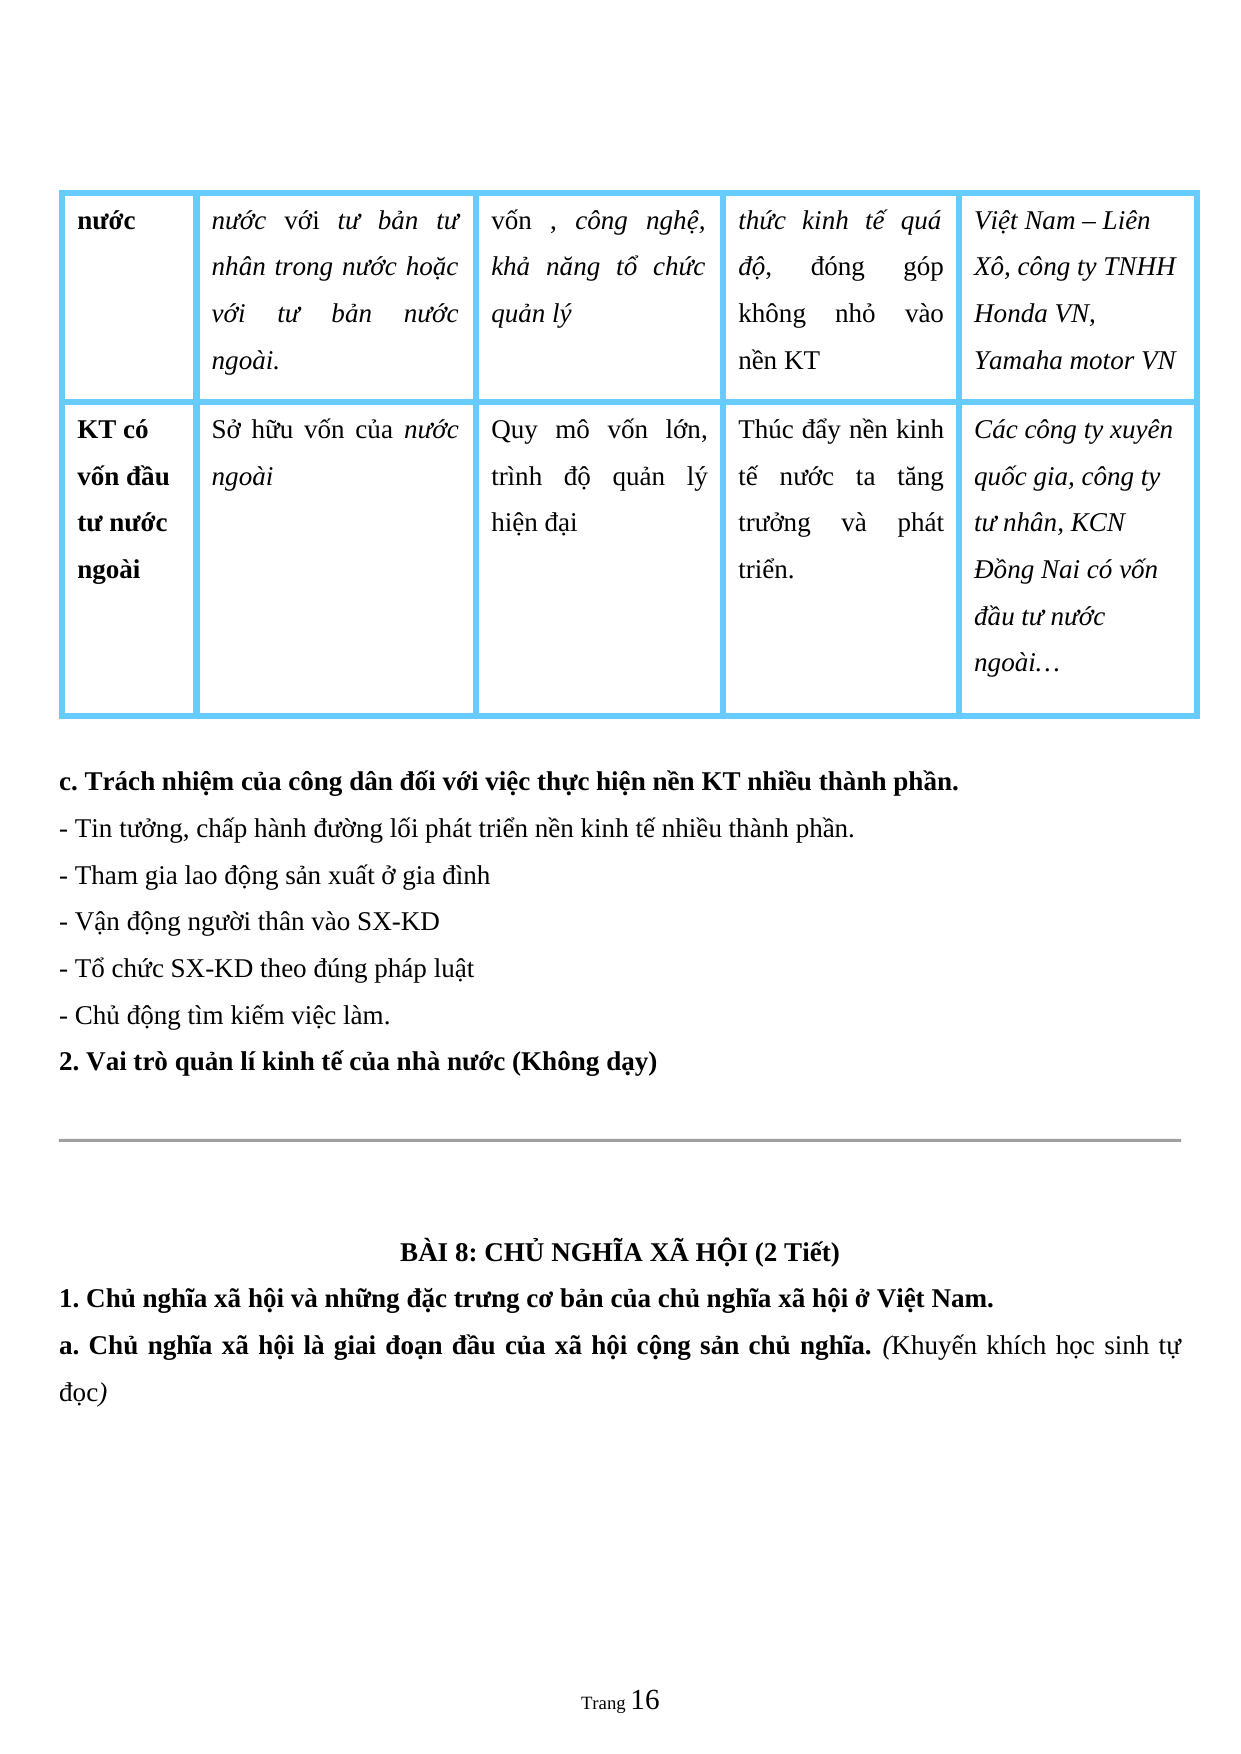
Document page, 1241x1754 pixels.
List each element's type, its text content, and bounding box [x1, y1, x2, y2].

table_cell Các công ty xuyên quốc gia, công ty tư nhân, KCN Đồng Nai có vốn đầu tư nước ngoài… [962, 405, 1194, 713]
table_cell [200, 196, 473, 399]
text - Tổ chức SX-KD theo đúng pháp luật [59, 952, 1181, 983]
table_cell Sở hữu vốn của nước ngoài [200, 405, 473, 713]
text c. Trách nhiệm của công dân đối với việc thực hiện nền KT nhiều thành phần. [59, 766, 1181, 797]
text - Tham gia lao động sản xuất ở gia đình [59, 859, 1181, 890]
text 1. Chủ nghĩa xã hội và những đặc trưng cơ bản của chủ nghĩa xã hội ở Việt Nam. [59, 1282, 1181, 1314]
table_cell Quy mô vốn lớn, trình độ quản lý hiện đại [479, 405, 720, 713]
table_cell KT có vốn đầu tư nước ngoài [65, 405, 193, 713]
table_cell Thúc đẩy nền kinh tế nước ta tăng trưởng và phát triển. [726, 405, 956, 713]
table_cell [726, 196, 956, 399]
text BÀI 8: CHỦ NGHĨA XÃ HỘI (2 Tiết) [59, 1236, 1181, 1267]
text - Chủ động tìm kiếm việc làm. [59, 999, 1181, 1030]
table_cell Tư bản nhà nước [65, 196, 193, 399]
text - Vận động người thân vào SX-KD [59, 906, 1181, 937]
text - Tin tưởng, chấp hành đường lối phát triển nền kinh tế nhiều thành phần. [59, 812, 1181, 843]
text 2. Vai trò quản lí kinh tế của nhà nước (Không dạy) [59, 1046, 1181, 1077]
text a. Chủ nghĩa xã hội là giai đoạn đầu của xã hội cộng sản chủ nghĩa. (Khuyến khích học sinh tự đọc) [59, 1329, 1181, 1407]
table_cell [479, 196, 720, 399]
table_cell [962, 196, 1194, 399]
